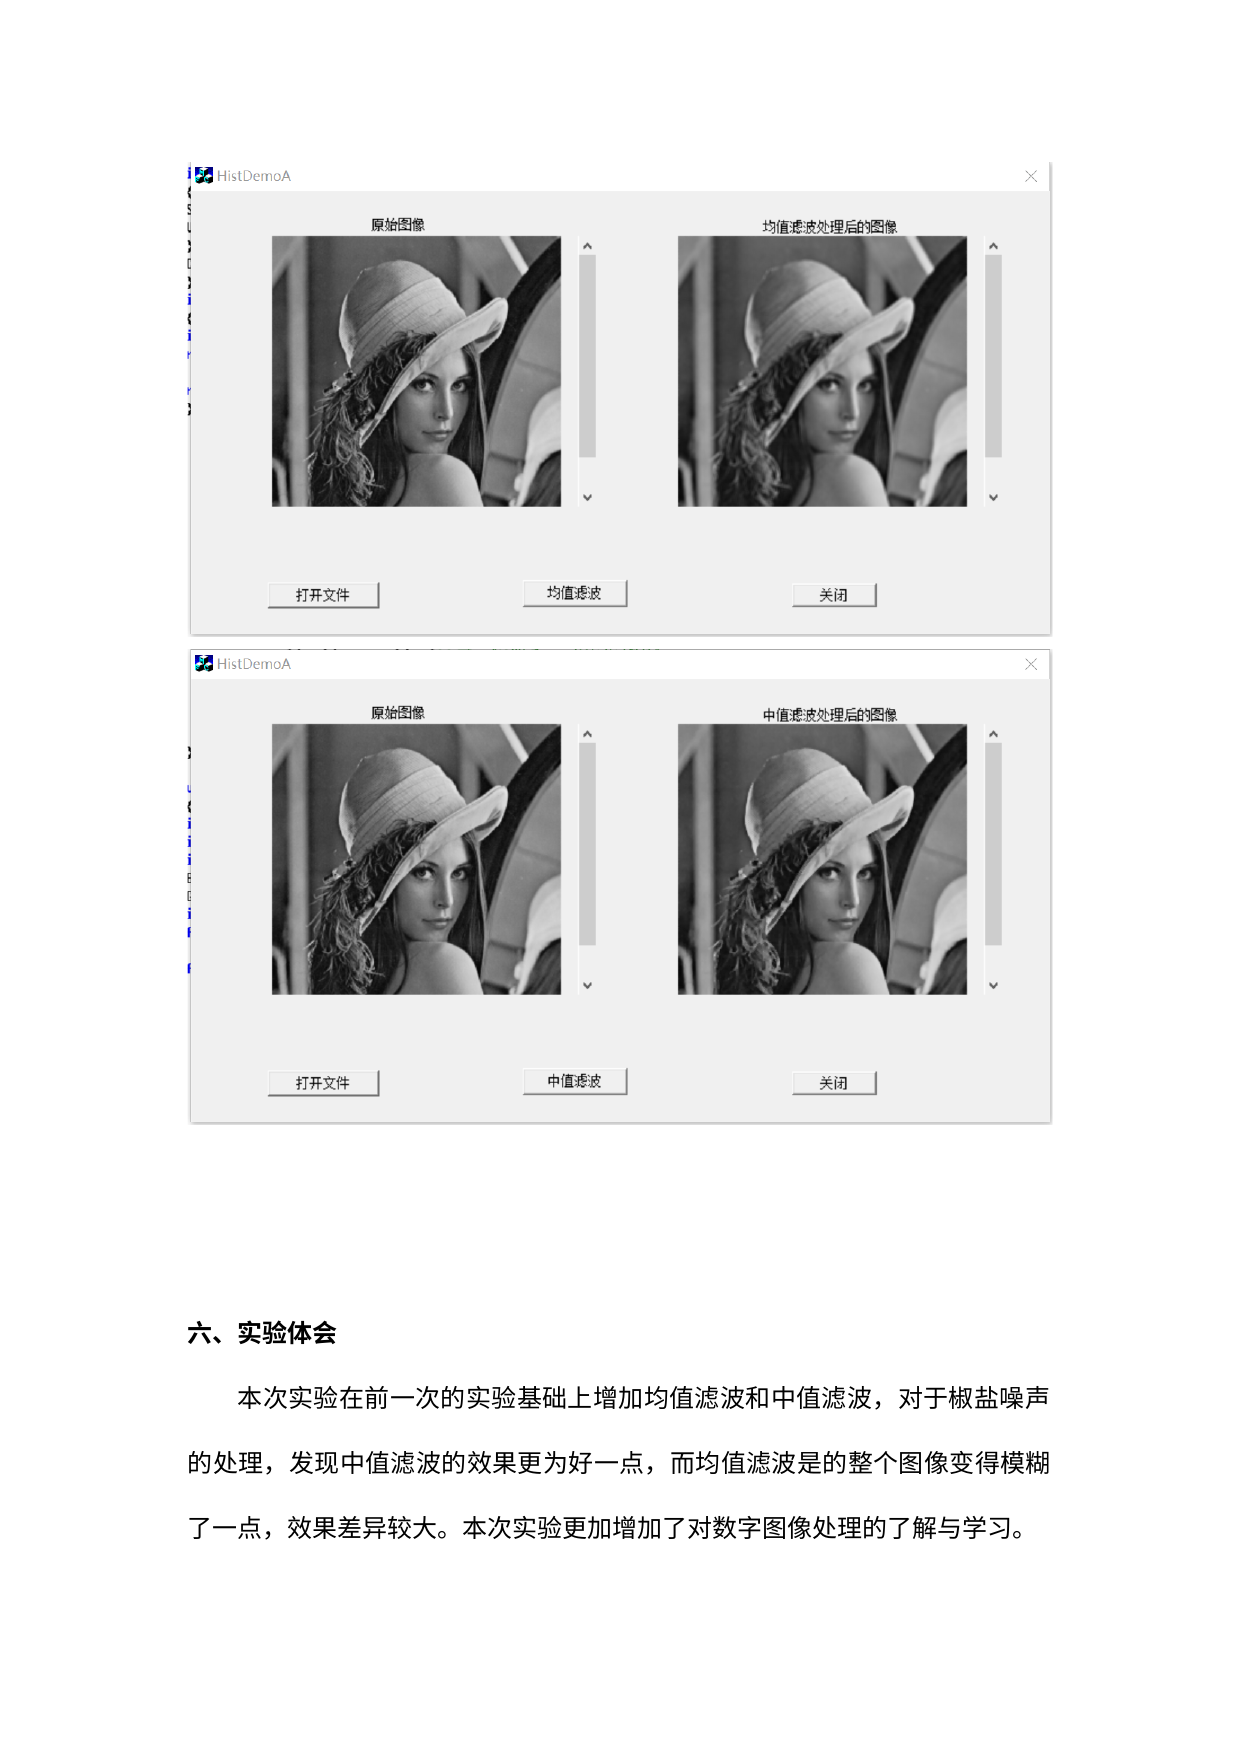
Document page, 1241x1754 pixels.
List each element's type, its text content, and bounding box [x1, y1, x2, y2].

picture [187, 649, 1053, 1125]
picture [187, 162, 1053, 637]
text 本次实验在前一次的实验基础上增加均值滤波和中值滤波，对于椒盐噪声的处理，发现中值滤波的效果更为好一点，而均值滤波是的整个图像变得模糊了一点，效果差异较大。本次实验更加增加了对数字图像处理的了解与学习。 [187, 1364, 1053, 1559]
text 六、实验体会 [187, 1299, 1053, 1364]
